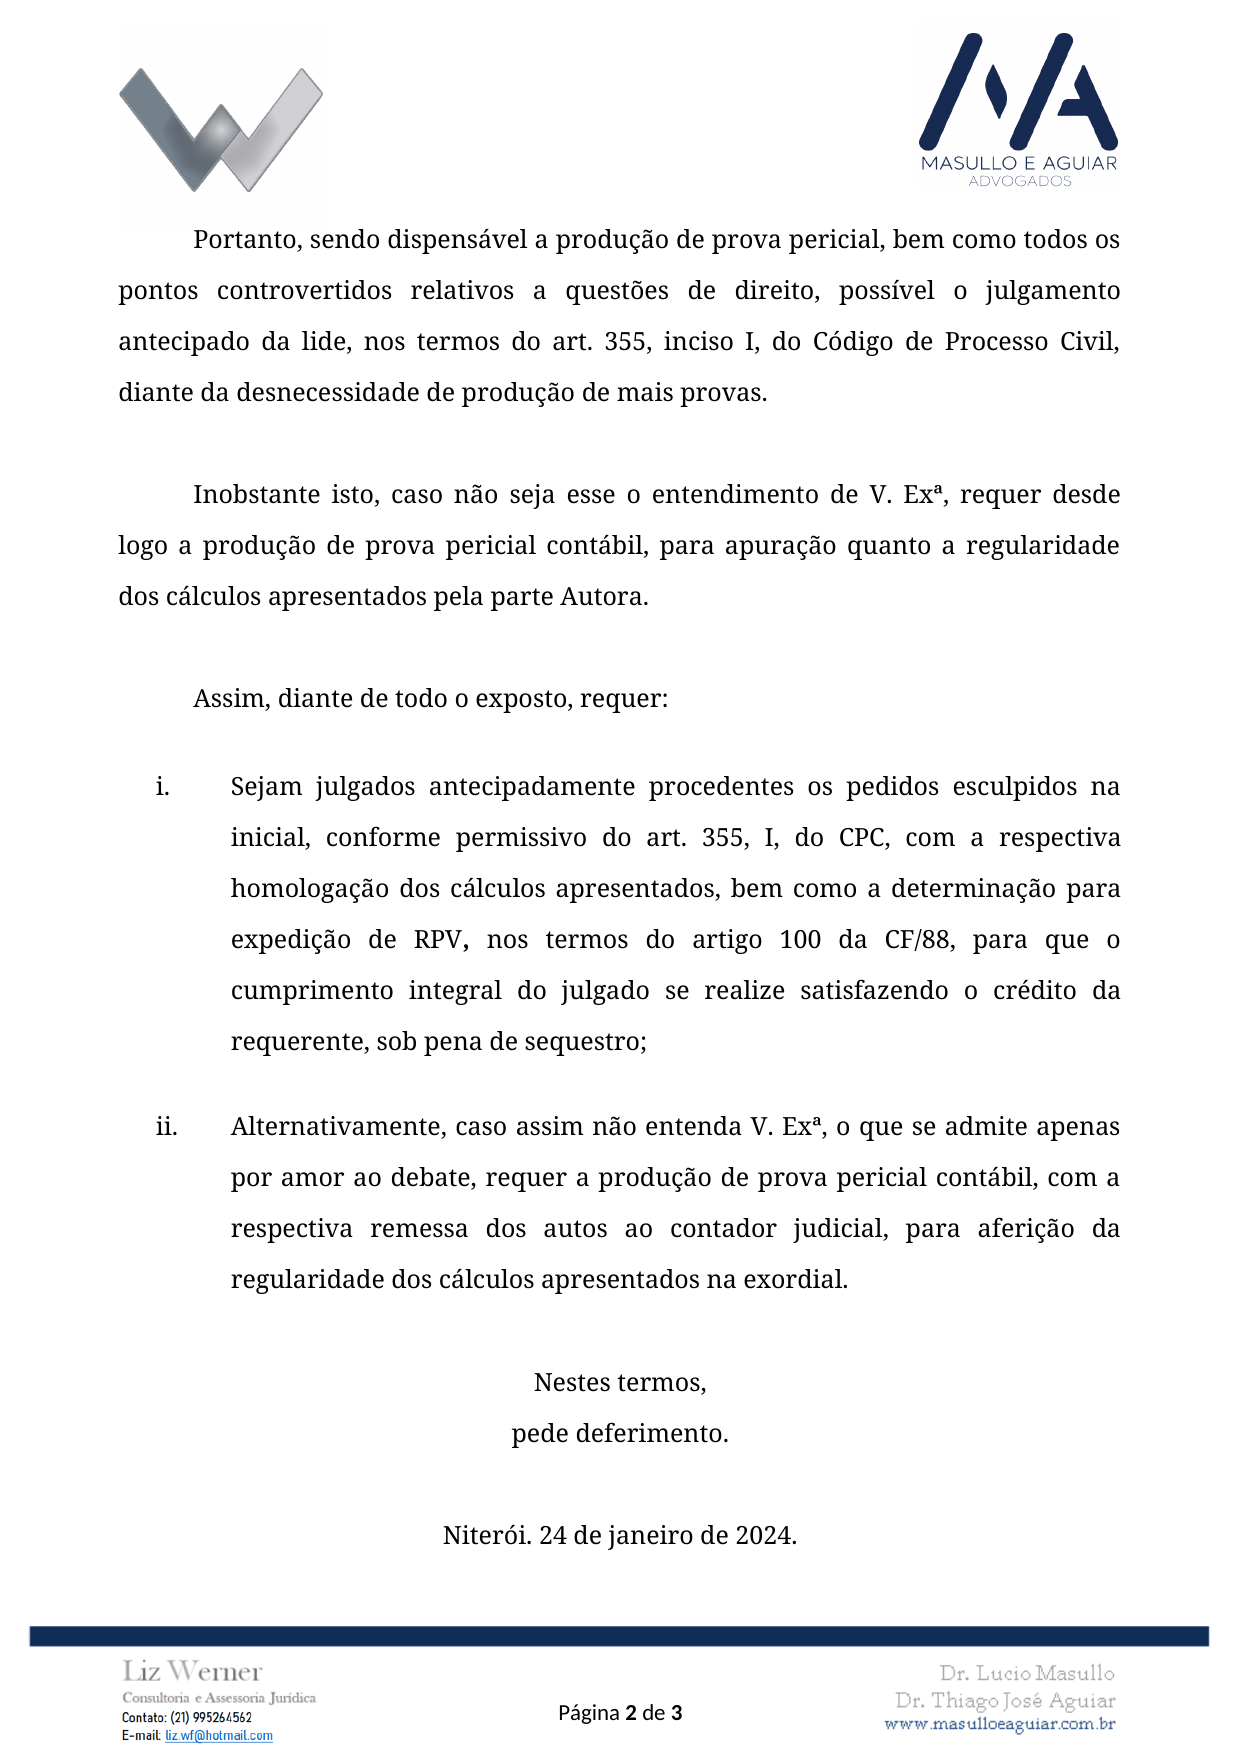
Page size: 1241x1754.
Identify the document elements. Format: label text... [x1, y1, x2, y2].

text Niterói. 24 de janeiro de 2024. [118, 1517, 1122, 1551]
text Portanto, sendo dispensável a produção de prova pericial, bem como todos os pontos controvertidos relativos a questões de direito, possível o julgamento antecipado da lide, nos termos do art. 355, inciso I, do Código de Processo Civil, diante da desnecessidade de produção de mais provas. [118, 222, 1122, 409]
list Alternativamente, caso assim não entenda V. Exª, o que se admite apenas por amor ao debate, requer a produção de prova pericial contábil, com a respectiva remessa dos autos ao contador judicial, para aferição da regularidade dos cálculos apresentados na exordial. [156, 1109, 1122, 1296]
text pede deferimento. [118, 1415, 1122, 1449]
picture [117, 20, 327, 231]
text Assim, diante de todo o exposto, requer: [118, 681, 1122, 715]
picture [912, 17, 1122, 190]
text Inobstante isto, caso não seja esse o entendimento de V. Exª, requer desde logo a produção de prova pericial contábil, para apuração quanto a regularidade dos cálculos apresentados pela parte Autora. [118, 477, 1122, 613]
text Nestes termos, [118, 1364, 1122, 1398]
picture [17, 1617, 1222, 1747]
list Sejam julgados antecipadamente procedentes os pedidos esculpidos na inicial, conforme permissivo do art. 355, I, do CPC, com a respectiva homologação dos cálculos apresentados, bem como a determinação para expedição de RPV, nos termos do artigo 100 da CF/88, para que o cumprimento integral do julgado se realize satisfazendo o crédito da requerente, sob pena de sequestro; [156, 769, 1122, 1058]
